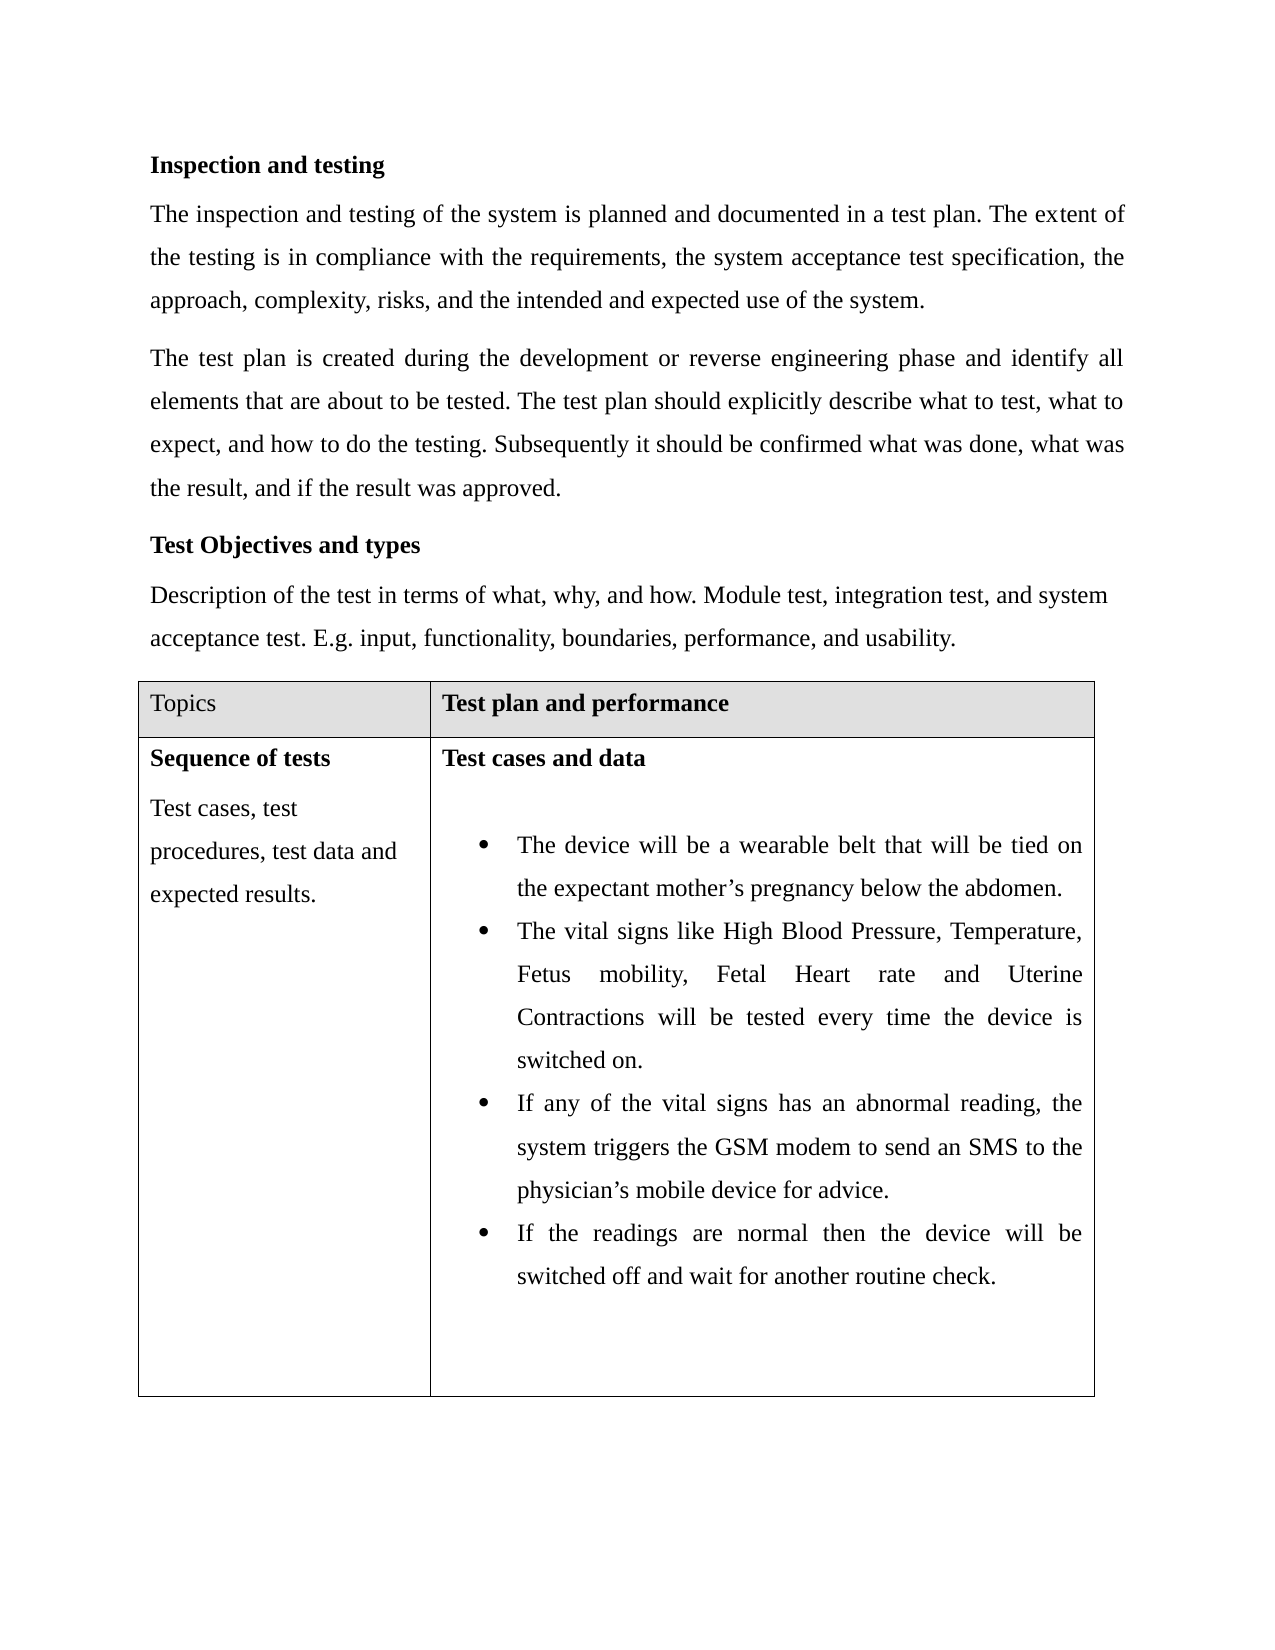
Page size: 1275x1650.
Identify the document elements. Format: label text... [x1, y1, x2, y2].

text Description of the test in terms of what, why, and how. Module test, integration test, and system acceptance test. E.g. input, functionality, boundaries, performance, and usability. [150, 580, 1125, 652]
subtitle Test Objectives and types [150, 530, 1125, 559]
table_cell Test cases and data The device will be a wearable belt that will be tied on the expectant mother’s pregnancy below the abdomen. The vital signs like High Blood Pressure, Temperature, Fetus mobility, Fetal Heart rate and Uterine Contractions will be tested every time the device is switched on. If any of the vital signs has an abnormal reading, the system triggers the GSM modem to send an SMS to the physician’s mobile device for advice. If the readings are normal then the device will be switched off and wait for another routine check. [431, 738, 1094, 1396]
table_header Topics [139, 682, 430, 737]
text The inspection and testing of the system is planned and documented in a test plan. The extent of the testing is in compliance with the requirements, the system acceptance test specification, the approach, complexity, risks, and the intended and expected use of the system. [150, 199, 1125, 314]
subtitle Inspection and testing [150, 150, 1125, 179]
table_header Test plan and performance [431, 682, 1094, 737]
table_cell Sequence of tests Test cases, test procedures, test data and expected results. [139, 738, 430, 1396]
text The test plan is created during the development or reverse engineering phase and identify all elements that are about to be tested. The test plan should explicitly describe what to test, what to expect, and how to do the testing. Subsequently it should be confirmed what was done, what was the result, and if the result was approved. [150, 343, 1125, 501]
